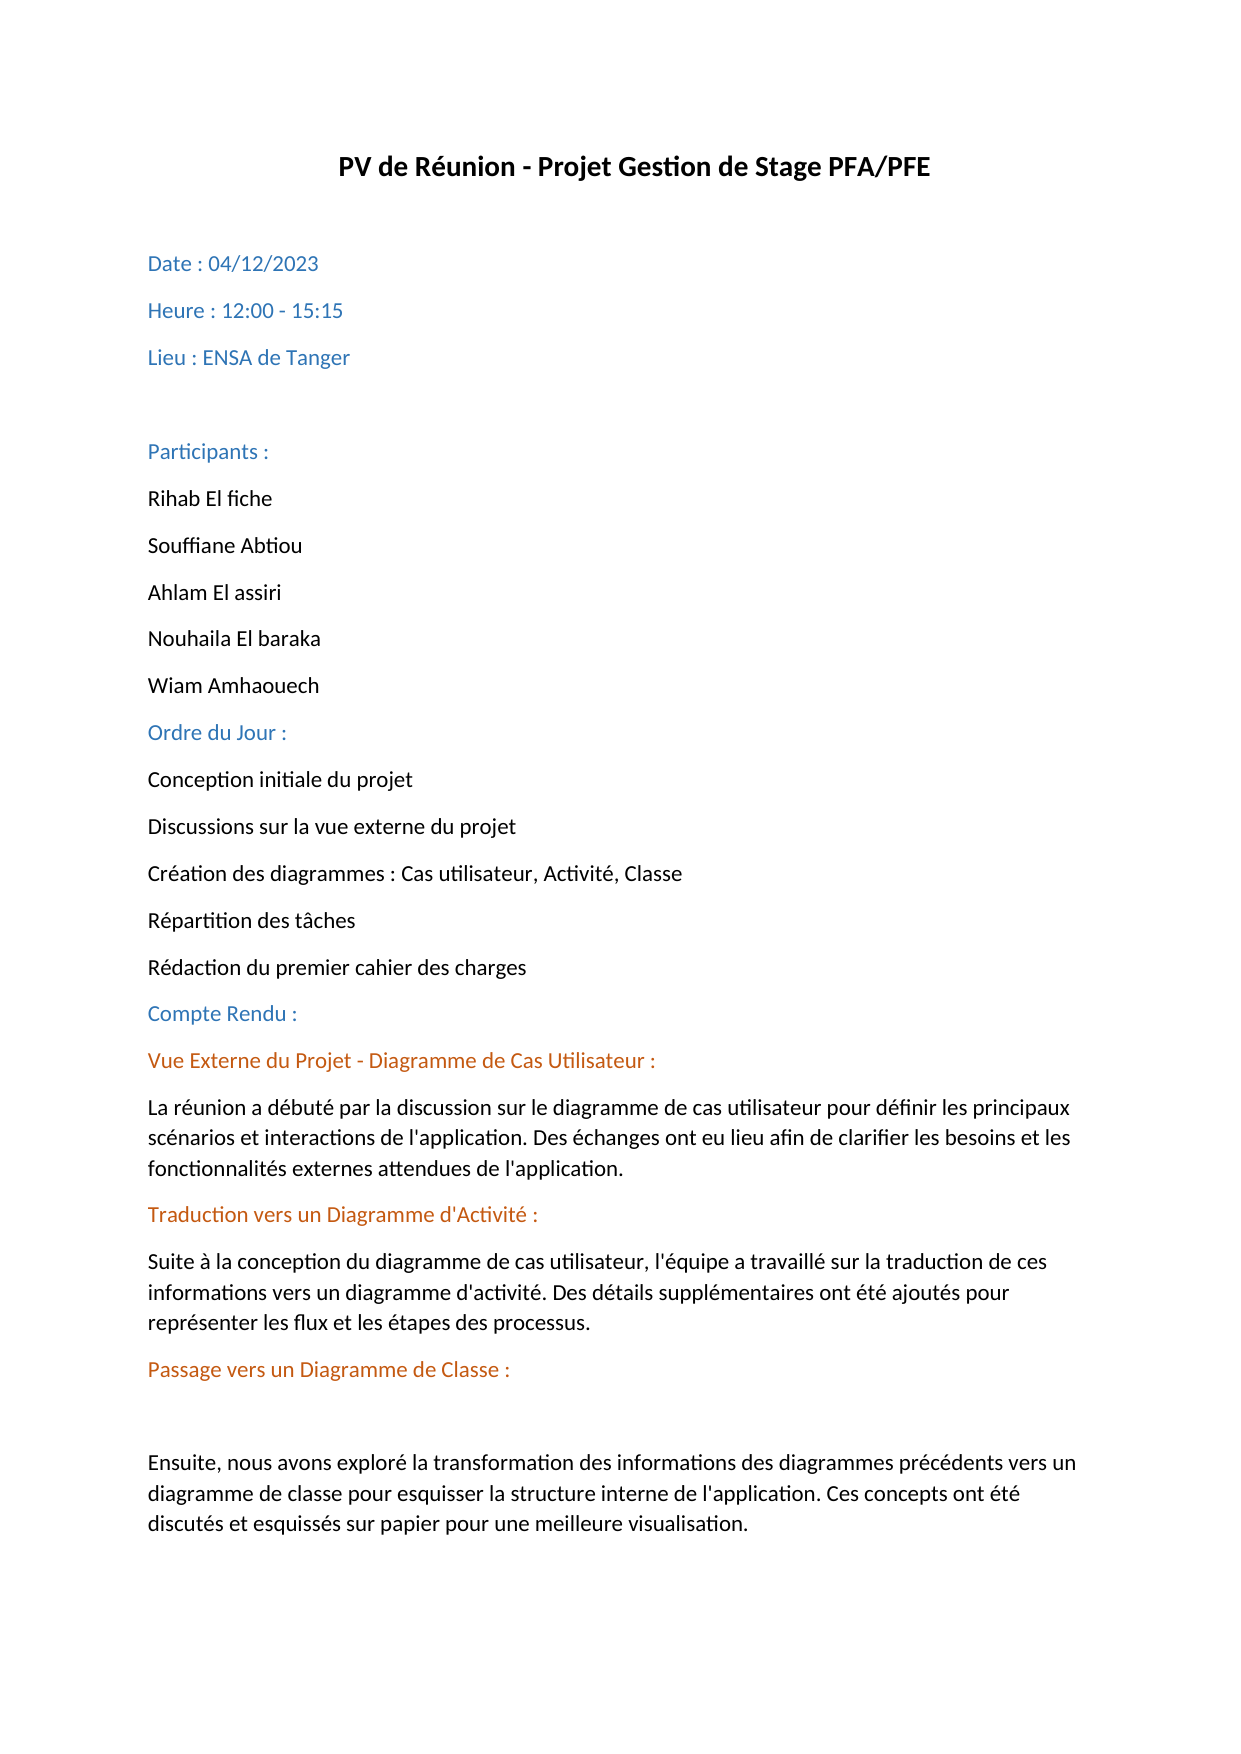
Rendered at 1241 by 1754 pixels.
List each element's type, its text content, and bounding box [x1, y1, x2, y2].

text Heure : 12:00 - 15:15 [148, 296, 1093, 324]
text Suite à la conception du diagramme de cas utilisateur, l'équipe a travaillé sur la traduction de ces informations vers un diagramme d'activité. Des détails supplémentaires ont été ajoutés pour représenter les flux et les étapes des processus. [148, 1247, 1093, 1336]
text Création des diagrammes : Cas utilisateur, Activité, Classe [148, 859, 1093, 887]
text La réunion a débuté par la discussion sur le diagramme de cas utilisateur pour définir les principaux scénarios et interactions de l'application. Des échanges ont eu lieu afin de clarifier les besoins et les fonctionnalités externes attendues de l'application. [148, 1093, 1093, 1182]
text Compte Rendu : [148, 999, 1093, 1028]
text Participants : [148, 437, 1093, 465]
text Wiam Amhaouech [148, 671, 1093, 699]
text Ensuite, nous avons exploré la transformation des informations des diagrammes précédents vers un diagramme de classe pour esquisser la structure interne de l'application. Ces concepts ont été discutés et esquissés sur papier pour une meilleure visualisation. [148, 1448, 1093, 1537]
text Répartition des tâches [148, 906, 1093, 934]
text Lieu : ENSA de Tanger [148, 343, 1093, 371]
text Discussions sur la vue externe du projet [148, 812, 1093, 840]
text Rihab El fiche [148, 484, 1093, 512]
text Ordre du Jour : [148, 718, 1093, 746]
text Date : 04/12/2023 [148, 249, 1093, 278]
text Conception initiale du projet [148, 765, 1093, 793]
text Passage vers un Diagramme de Classe : [148, 1355, 1093, 1383]
text Ahlam El assiri [148, 578, 1093, 606]
text Traduction vers un Diagramme d'Activité : [148, 1201, 1093, 1229]
text Rédaction du premier cahier des charges [148, 953, 1093, 981]
text Souffiane Abtiou [148, 531, 1093, 559]
text Vue Externe du Projet - Diagramme de Cas Utilisateur : [148, 1046, 1093, 1074]
text Nouhaila El baraka [148, 624, 1093, 653]
text PV de Réunion - Projet Gestion de Stage PFA/PFE [148, 148, 1093, 183]
